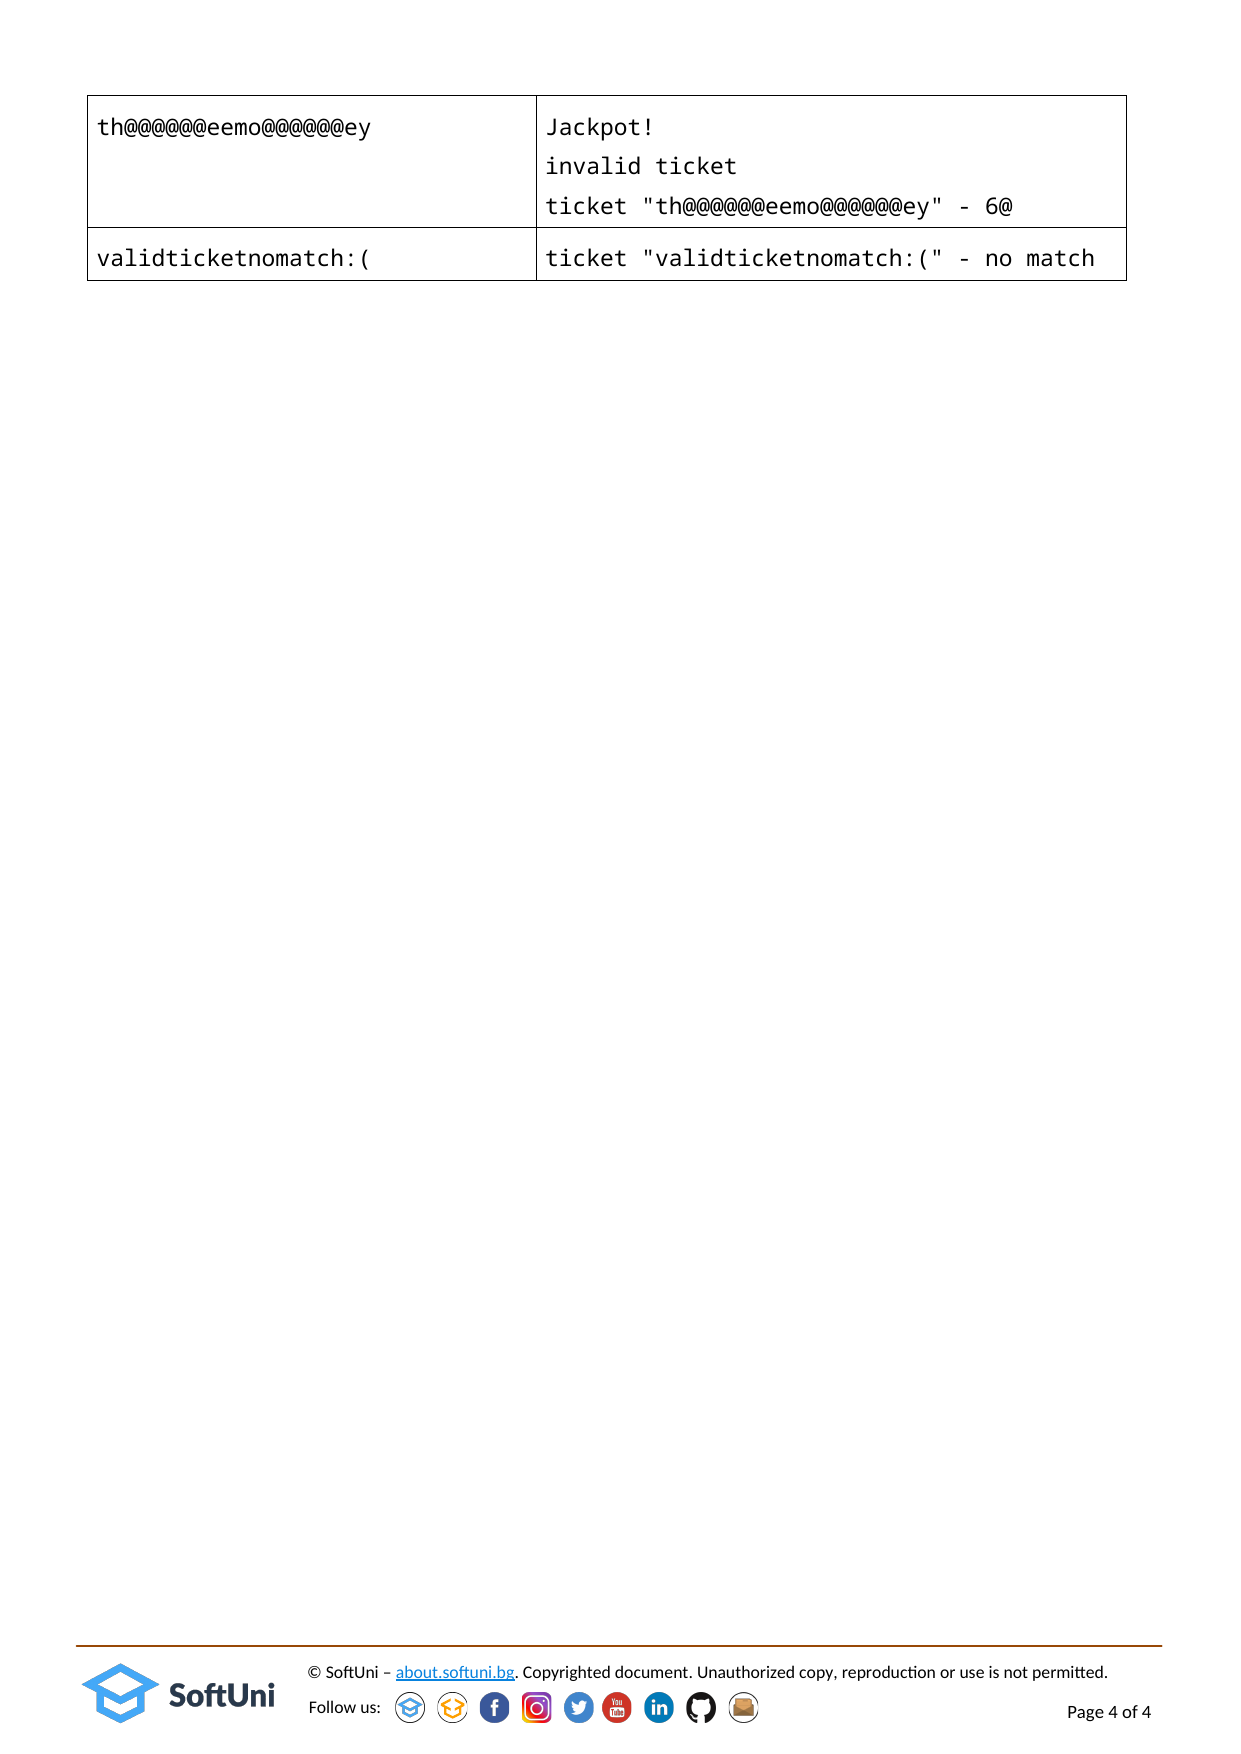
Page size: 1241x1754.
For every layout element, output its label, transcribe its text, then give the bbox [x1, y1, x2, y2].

picture [665, 1714, 674, 1723]
picture [728, 1692, 759, 1723]
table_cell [537, 96, 1126, 227]
picture [658, 1705, 667, 1714]
picture [522, 1692, 552, 1723]
picture [395, 1692, 425, 1723]
picture [75, 1658, 281, 1729]
picture [665, 1692, 674, 1701]
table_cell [88, 96, 536, 227]
picture [564, 1692, 594, 1723]
picture [437, 1692, 468, 1723]
picture [644, 1714, 653, 1723]
table_cell ticket "validticketnomatch:(" - no match [537, 228, 1126, 279]
picture [686, 1692, 716, 1723]
picture [644, 1692, 653, 1701]
picture [479, 1692, 510, 1723]
table_cell validticketnomatch:( [88, 228, 536, 279]
picture [602, 1692, 632, 1723]
